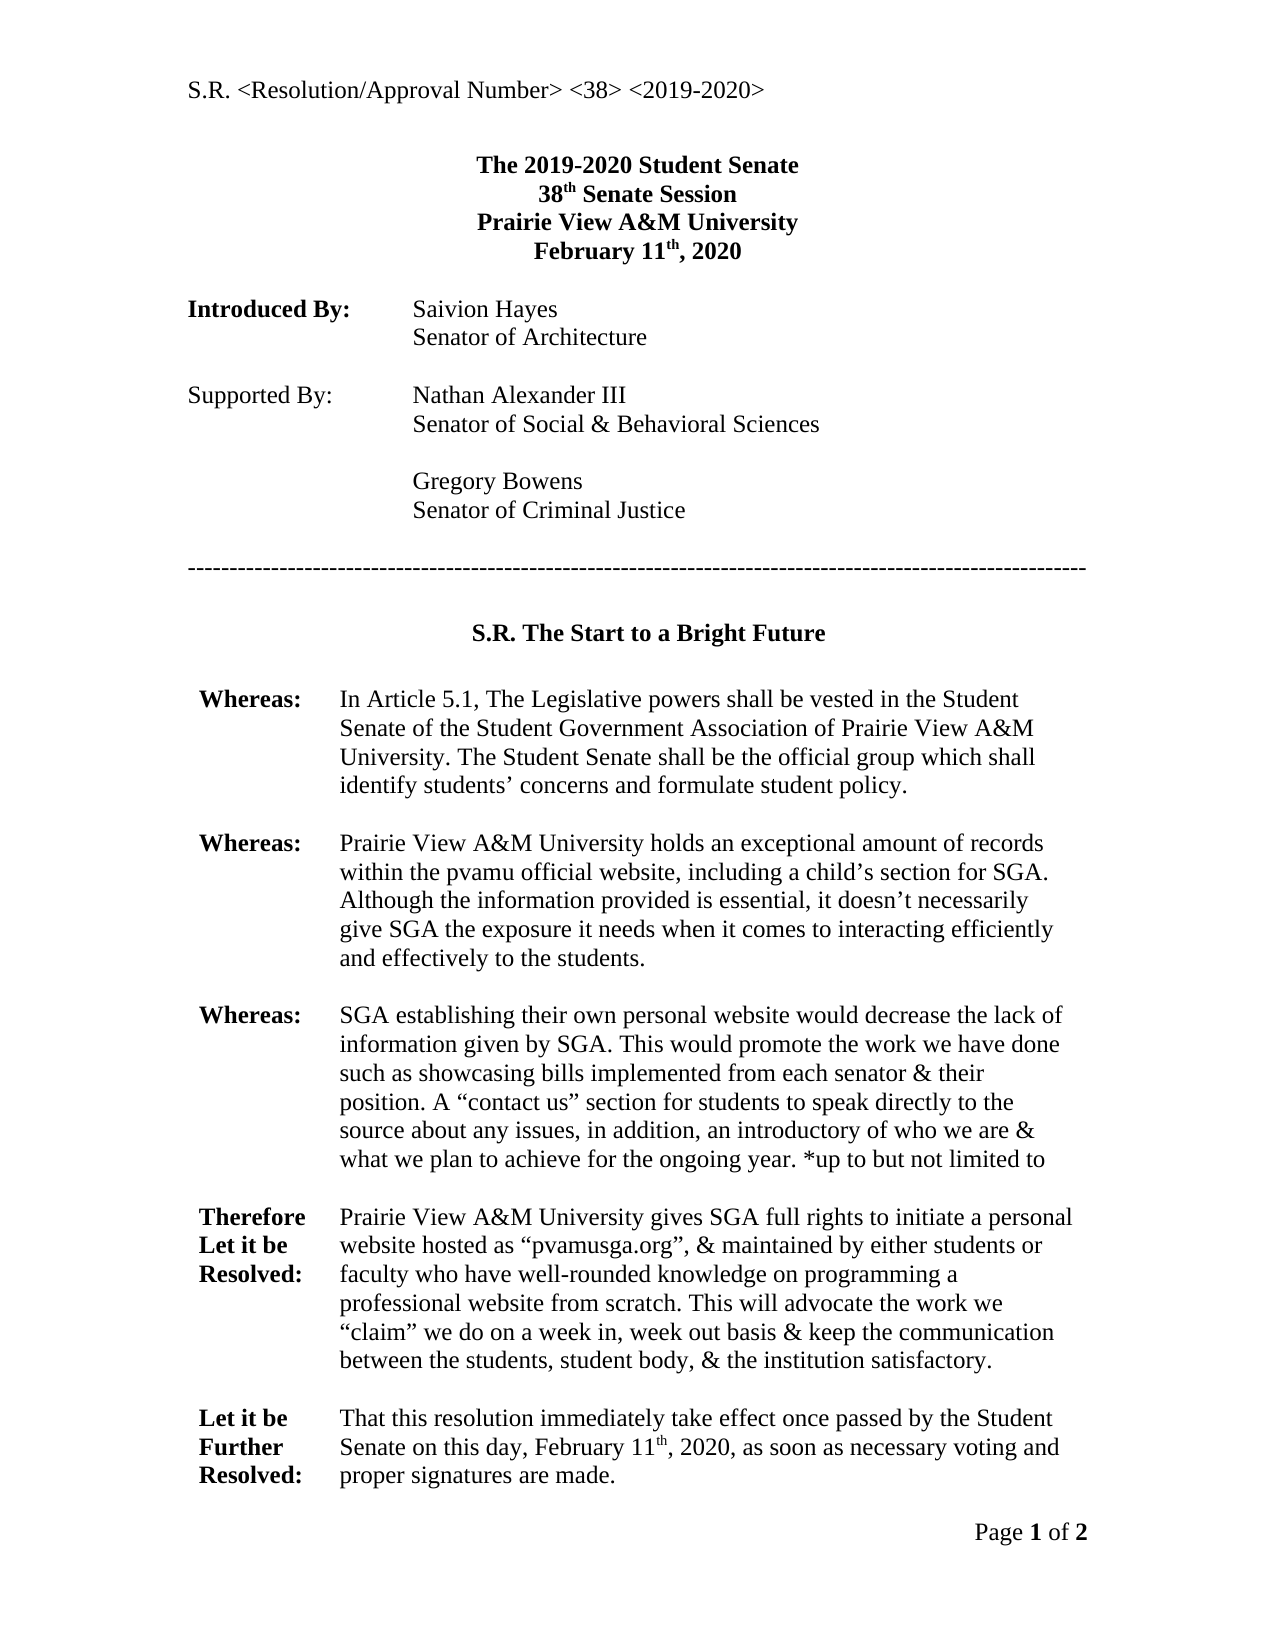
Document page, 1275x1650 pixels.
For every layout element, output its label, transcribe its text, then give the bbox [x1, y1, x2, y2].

text Introduced By: Saivion Hayes [187, 294, 1087, 322]
table_cell Prairie View A&M University holds an exceptional amount of records within the pvamu official website, including a child’s section for SGA. Although the information provided is essential, it doesn’t necessarily give SGA the exposure it needs when it comes to interacting efficiently and effectively to the students. [328, 828, 1087, 1000]
text Senator of Architecture [187, 322, 1087, 351]
table_cell Whereas: [188, 828, 328, 1000]
text Senator of Social & Behavioral Sciences [337, 409, 1087, 437]
table_cell Whereas: [188, 1000, 328, 1202]
table_header S.R. The Start to a Bright Future [199, 581, 1099, 655]
text 38th Senate Session [187, 179, 1087, 207]
text Gregory Bowens [337, 466, 1087, 495]
text Senator of Criminal Justice [337, 495, 1087, 524]
text ------------------------------------------------------------------------------------------------------------ [187, 552, 1087, 581]
text The 2019-2020 Student Senate [187, 150, 1087, 179]
text February 11th, 2020 [187, 236, 1087, 265]
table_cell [188, 1403, 328, 1489]
table_header Whereas: [188, 684, 328, 828]
text Supported By: Nathan Alexander III [187, 380, 1087, 409]
table_header In Article 5.1, The Legislative powers shall be vested in the Student Senate of the Student Government Association of Prairie View A&M University. The Student Senate shall be the official group which shall identify students’ concerns and formulate student policy. [328, 684, 1087, 828]
table_cell Prairie View A&M University gives SGA full rights to initiate a personal website hosted as “pvamusga.org”, & maintained by either students or faculty who have well-rounded knowledge on programming a professional website from scratch. This will advocate the work we “claim” we do on a week in, week out basis & keep the communication between the students, student body, & the institution satisfactory. [328, 1202, 1087, 1403]
text Prairie View A&M University [187, 207, 1087, 236]
table_cell Therefore Let it be Resolved: [188, 1202, 328, 1403]
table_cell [328, 1403, 1087, 1489]
table_cell SGA establishing their own personal website would decrease the lack of information given by SGA. This would promote the work we have done such as showcasing bills implemented from each senator & their position. A “contact us” section for students to speak directly to the source about any issues, in addition, an introductory of who we are & what we plan to achieve for the ongoing year. *up to but not limited to [328, 1000, 1087, 1202]
